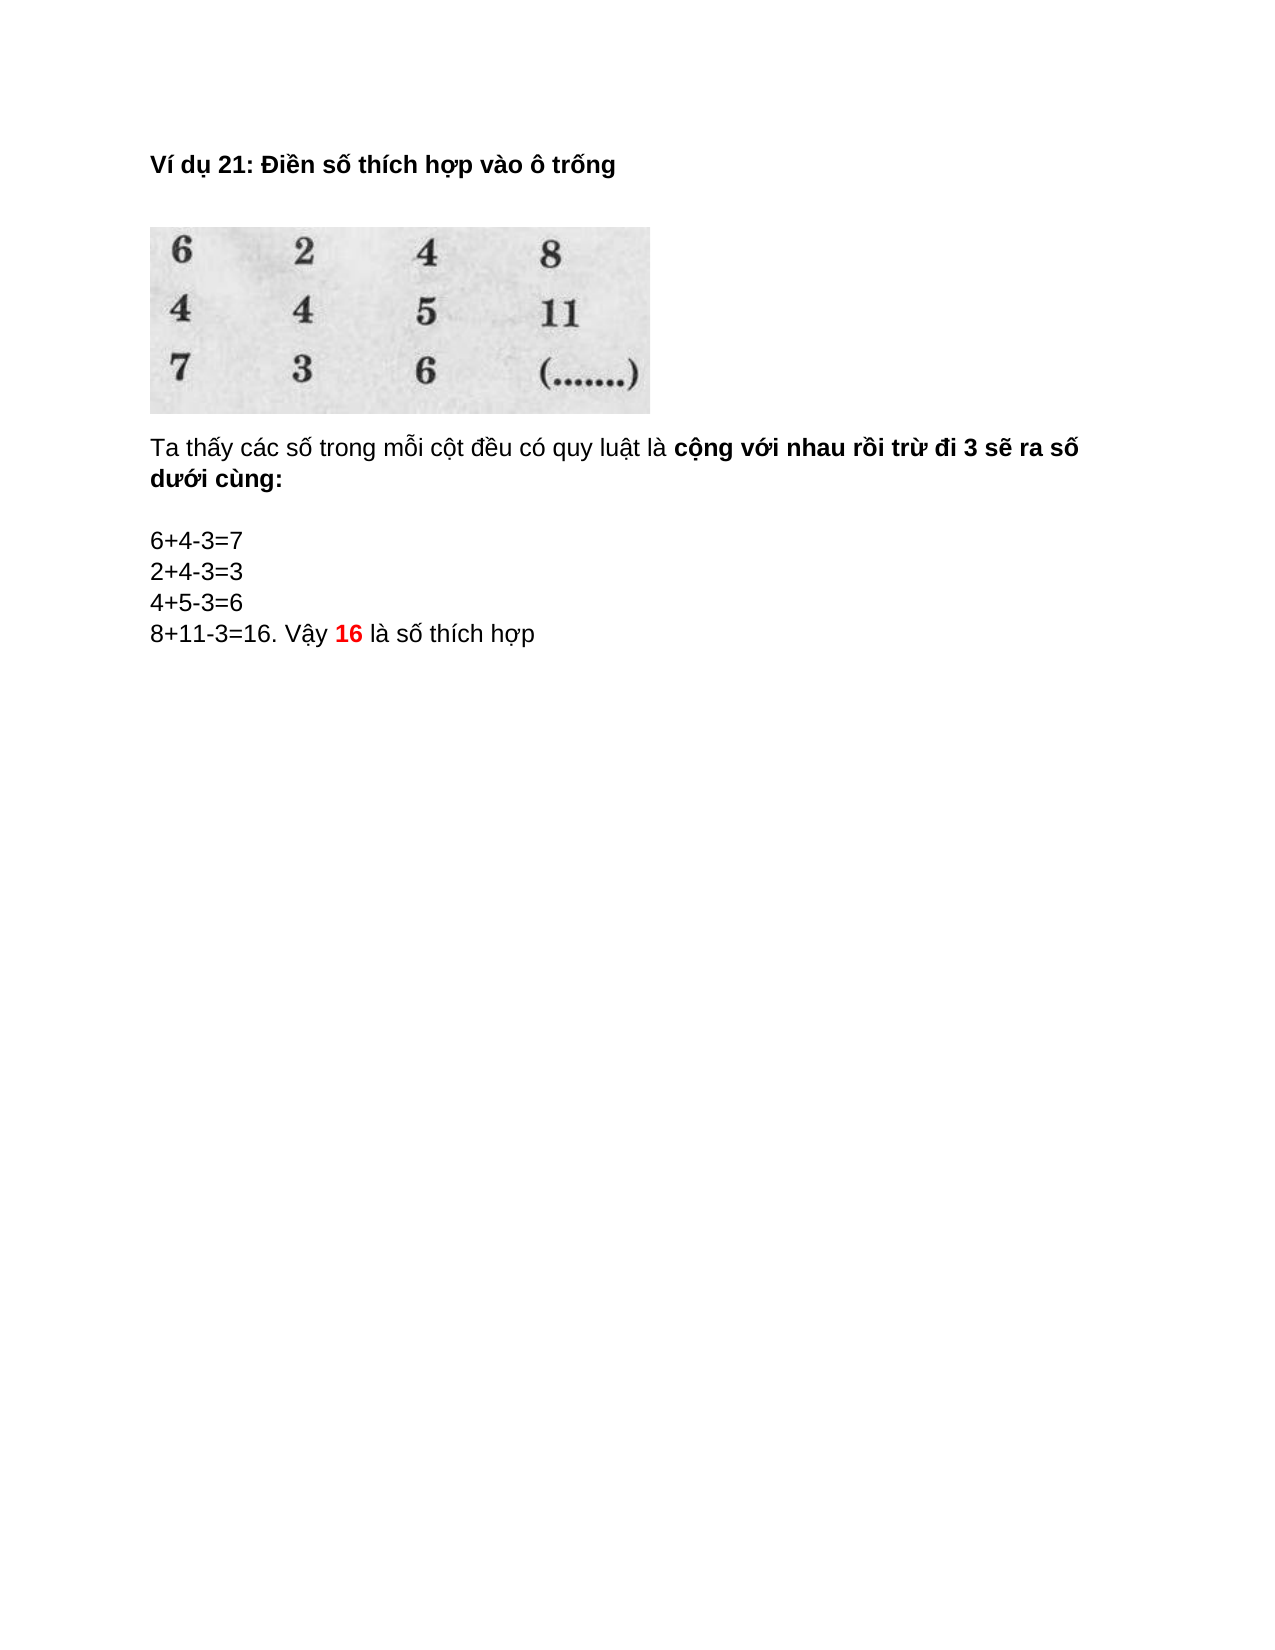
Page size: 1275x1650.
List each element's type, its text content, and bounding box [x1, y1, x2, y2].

picture [150, 227, 650, 414]
text Ví dụ 21: Điền số thích hợp vào ô trống [150, 150, 1125, 209]
text Ta thấy các số trong mỗi cột đều có quy luật là cộng với nhau rồi trừ đi 3 sẽ ra số dưới cùng: 6+4-3=7 2+4-3=3 4+5-3=6 8+11-3=16. Vậy 16 là số thích hợp [150, 433, 1125, 648]
